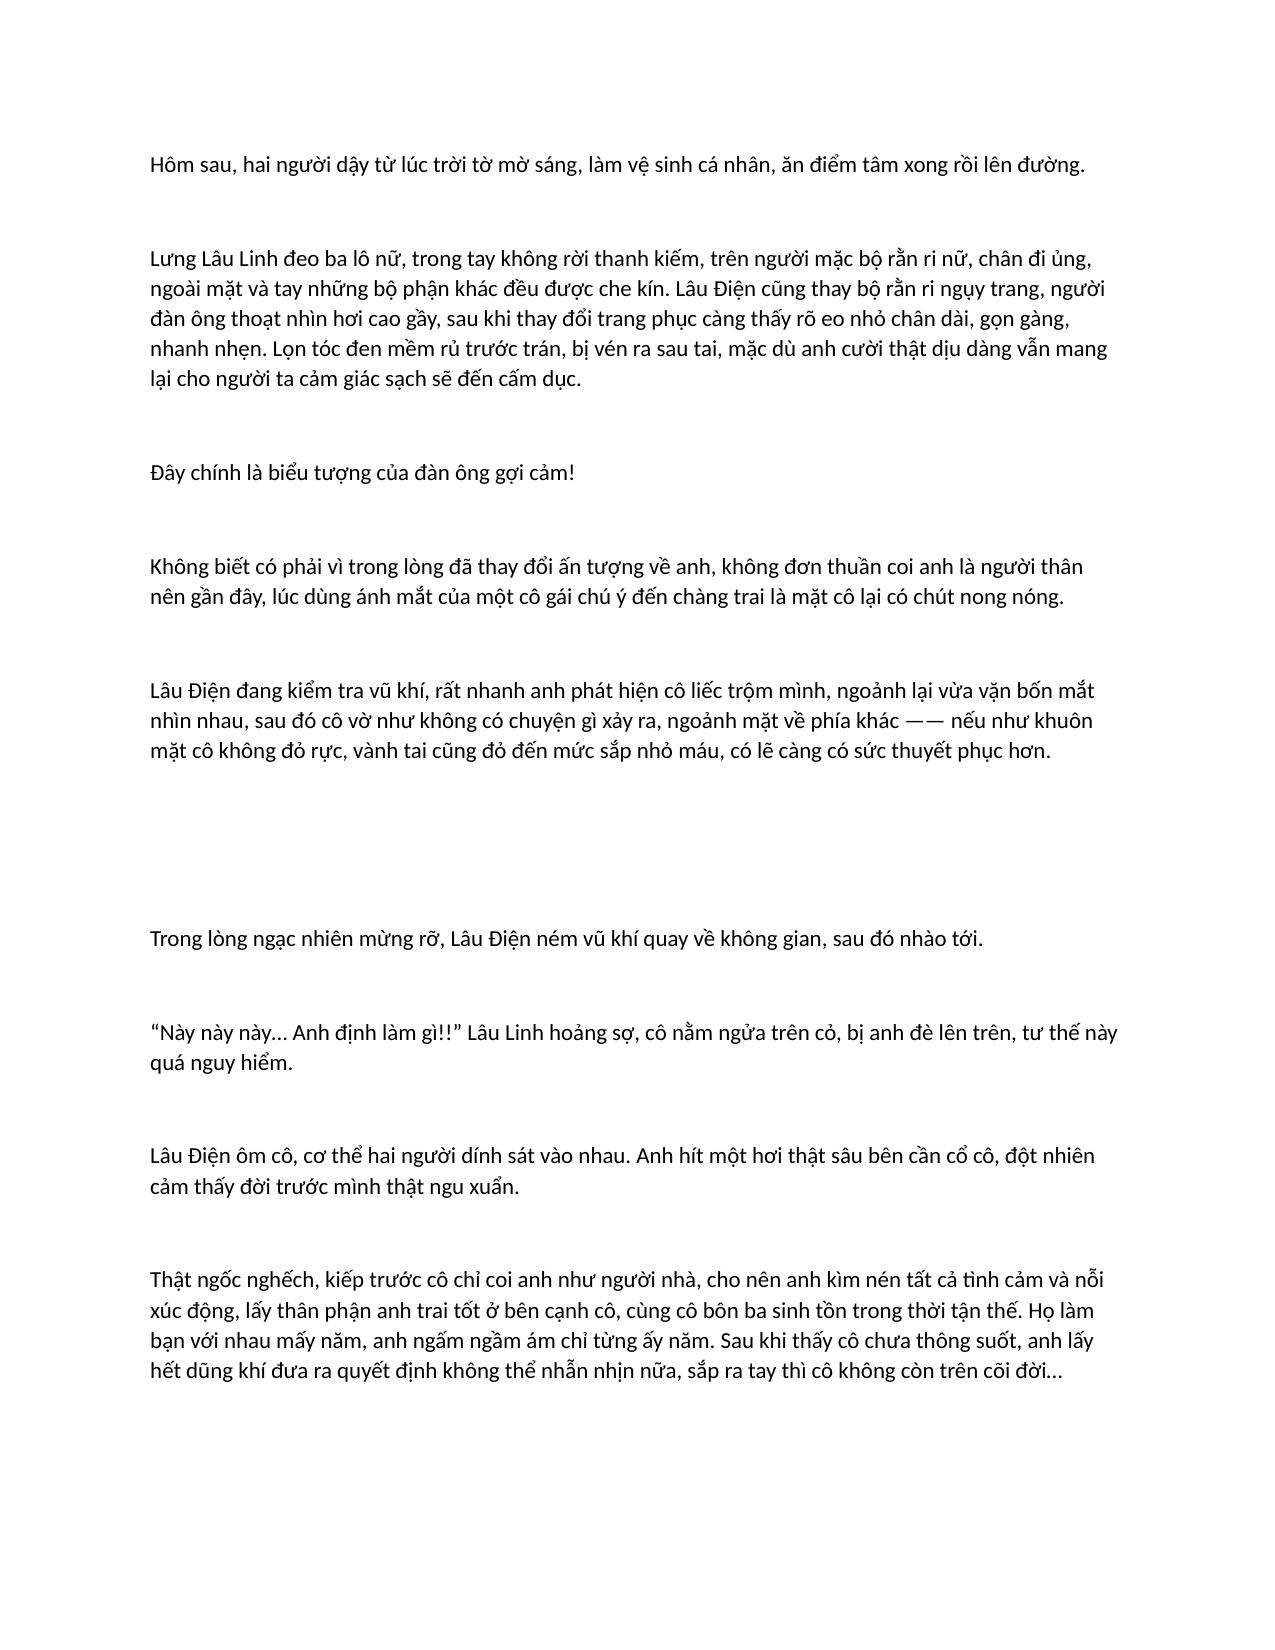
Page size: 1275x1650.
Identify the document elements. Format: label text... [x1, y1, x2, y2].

text “Này này này… Anh định làm gì!!” Lâu Linh hoảng sợ, cô nằm ngửa trên cỏ, bị anh đè lên trên, tư thế này quá nguy hiểm. [150, 1018, 1125, 1076]
text Lâu Điện ôm cô, cơ thể hai người dính sát vào nhau. Anh hít một hơi thật sâu bên cần cổ cô, đột nhiên cảm thấy đời trước mình thật ngu xuẩn. [150, 1142, 1125, 1200]
text Lưng Lâu Linh đeo ba lô nữ, trong tay không rời thanh kiếm, trên người mặc bộ rằn ri nữ, chân đi ủng, ngoài mặt và tay những bộ phận khác đều được che kín. Lâu Điện cũng thay bộ rằn ri ngụy trang, người đàn ông thoạt nhìn hơi cao gầy, sau khi thay đổi trang phục càng thấy rõ eo nhỏ chân dài, gọn gàng, nhanh nhẹn. Lọn tóc đen mềm rủ trước trán, bị vén ra sau tai, mặc dù anh cười thật dịu dàng vẫn mang lại cho người ta cảm giác sạch sẽ đến cấm dục. [150, 244, 1125, 393]
text Lâu Điện đang kiểm tra vũ khí, rất nhanh anh phát hiện cô liếc trộm mình, ngoảnh lại vừa vặn bốn mắt nhìn nhau, sau đó cô vờ như không có chuyện gì xảy ra, ngoảnh mặt về phía khác —— nếu như khuôn mặt cô không đỏ rực, vành tai cũng đỏ đến mức sắp nhỏ máu, có lẽ càng có sức thuyết phục hơn. [150, 676, 1125, 764]
text Trong lòng ngạc nhiên mừng rỡ, Lâu Điện ném vũ khí quay về không gian, sau đó nhào tới. [150, 924, 1125, 952]
text Thật ngốc nghếch, kiếp trước cô chỉ coi anh như người nhà, cho nên anh kìm nén tất cả tình cảm và nỗi xúc động, lấy thân phận anh trai tốt ở bên cạnh cô, cùng cô bôn ba sinh tồn trong thời tận thế. Họ làm bạn với nhau mấy năm, anh ngấm ngầm ám chỉ từng ấy năm. Sau khi thấy cô chưa thông suốt, anh lấy hết dũng khí đưa ra quyết định không thể nhẫn nhịn nữa, sắp ra tay thì cô không còn trên cõi đời… [150, 1266, 1125, 1384]
text Đây chính là biểu tượng của đàn ông gợi cảm! [150, 458, 1125, 486]
text Hôm sau, hai người dậy từ lúc trời tờ mờ sáng, làm vệ sinh cá nhân, ăn điểm tâm xong rồi lên đường. [150, 150, 1125, 178]
text Không biết có phải vì trong lòng đã thay đổi ấn tượng về anh, không đơn thuần coi anh là người thân nên gần đây, lúc dùng ánh mắt của một cô gái chú ý đến chàng trai là mặt cô lại có chút nong nóng. [150, 552, 1125, 610]
